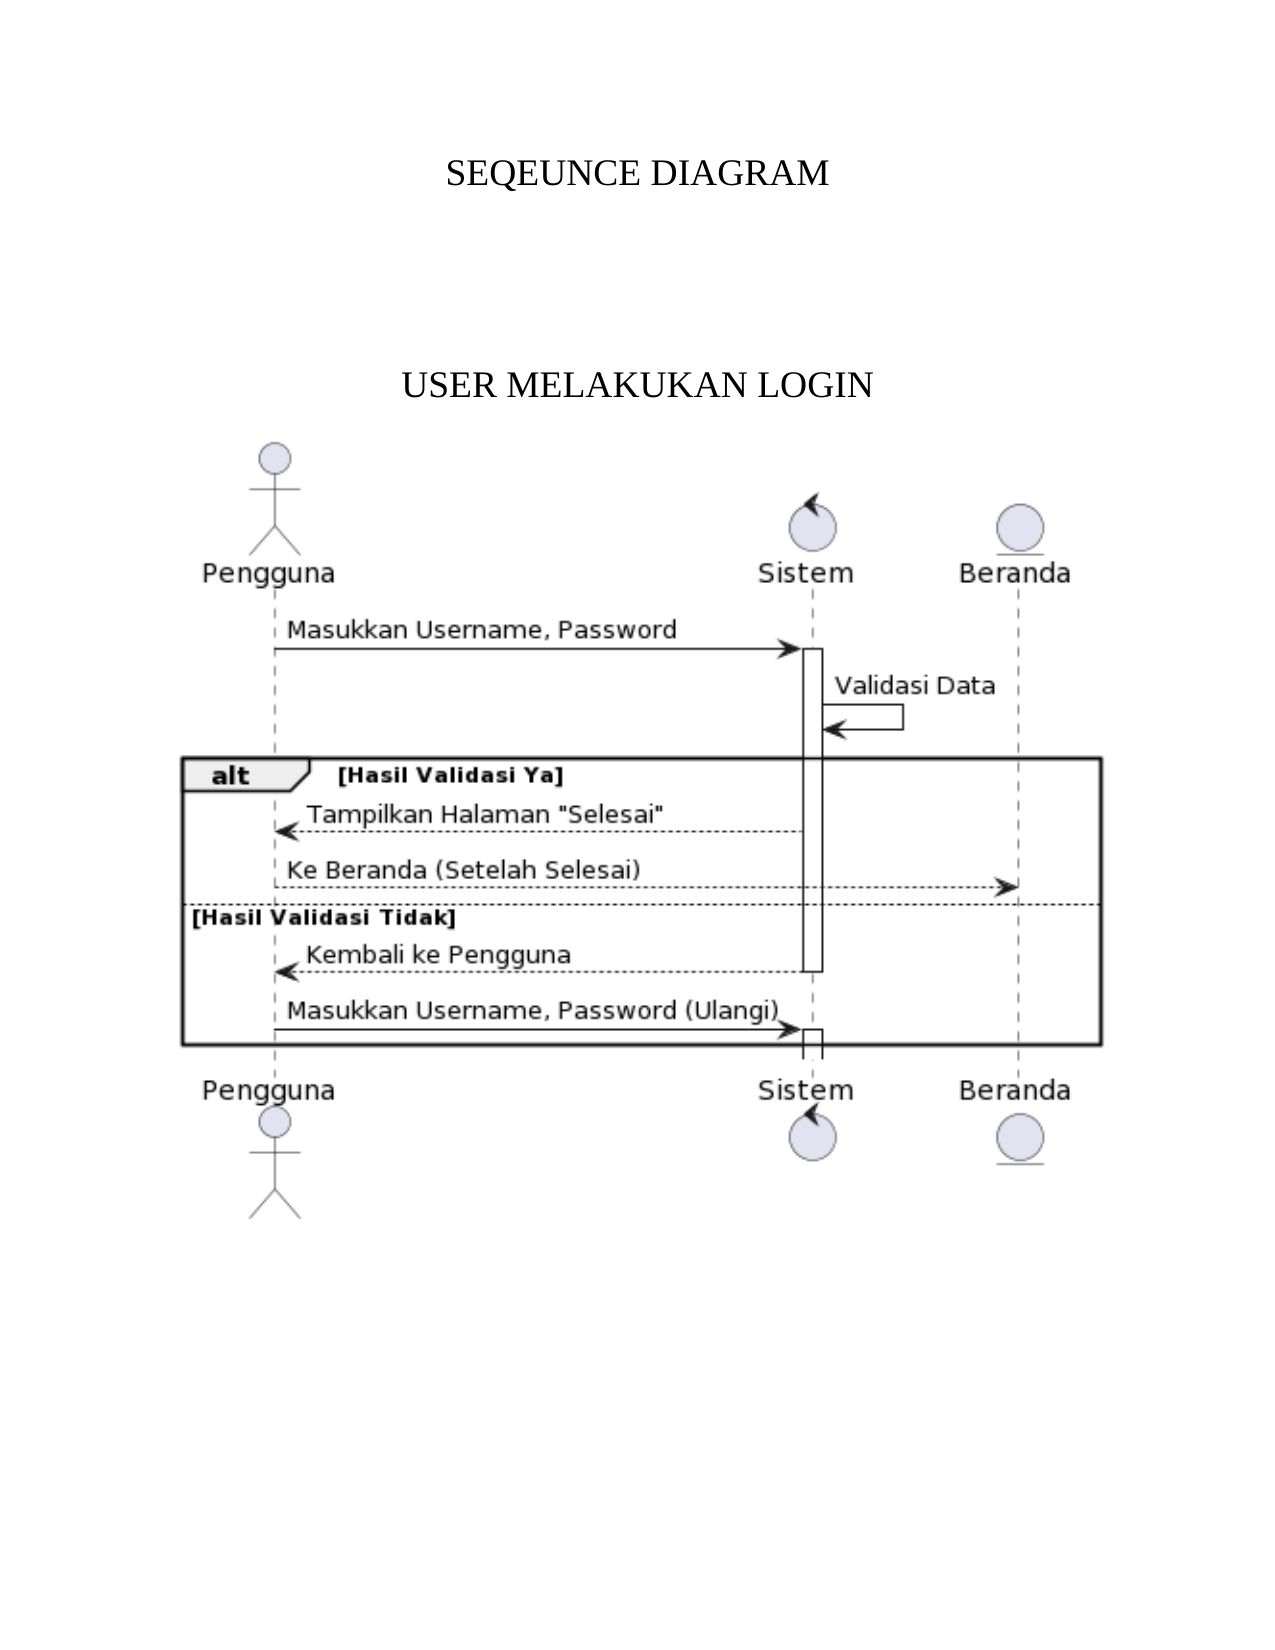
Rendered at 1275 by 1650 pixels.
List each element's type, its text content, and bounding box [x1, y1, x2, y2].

text SEQEUNCE DIAGRAM [150, 150, 1125, 193]
picture [163, 433, 1112, 1229]
text USER MELAKUKAN LOGIN [150, 362, 1125, 405]
